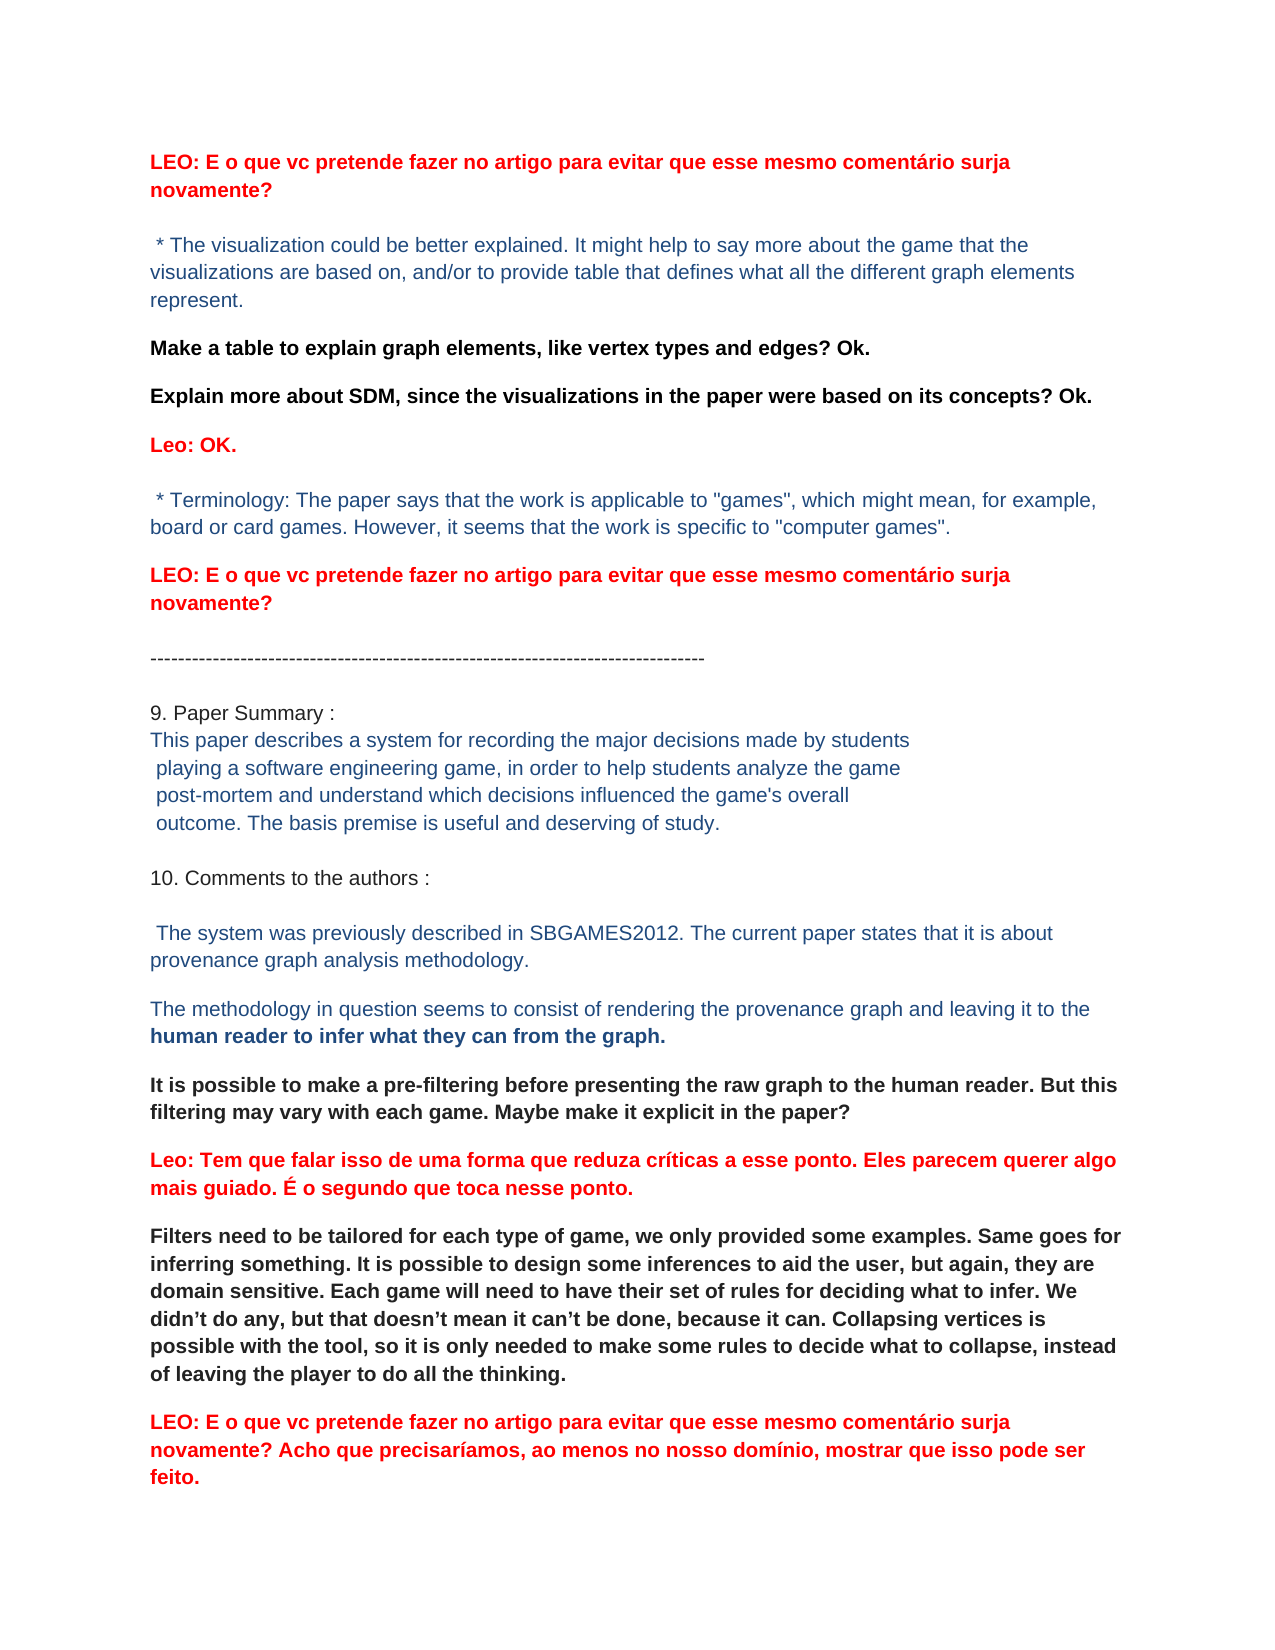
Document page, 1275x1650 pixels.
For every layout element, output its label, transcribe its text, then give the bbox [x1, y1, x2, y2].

text Filters need to be tailored for each type of game, we only provided some examples. Same goes for inferring something. It is possible to design some inferences to aid the user, but again, they are domain sensitive. Each game will need to have their set of rules for deciding what to infer. We didn’t do any, but that doesn’t mean it can’t be done, because it can. Collapsing vertices is possible with the tool, so it is only needed to make some rules to decide what to collapse, instead of leaving the player to do all the thinking. [150, 1224, 1125, 1386]
text Leo: OK. * Terminology: The paper says that the work is applicable to "games", which might mean, for example, board or card games. However, it seems that the work is specific to "computer games". [150, 432, 1125, 539]
text LEO: E o que vc pretende fazer no artigo para evitar que esse mesmo comentário surja novamente? -------------------------------------------------------------------------------- 9. Paper Summary : This paper describes a system for recording the major decisions made by students playing a software engineering game, in order to help students analyze the game post-mortem and understand which decisions influenced the game's overall outcome. The basis premise is useful and deserving of study. 10. Comments to the authors : The system was previously described in SBGAMES2012. The current paper states that it is about provenance graph analysis methodology. [150, 563, 1125, 972]
text It is possible to make a pre-filtering before presenting the raw graph to the human reader. But this filtering may vary with each game. Maybe make it explicit in the paper? [150, 1072, 1125, 1124]
text Explain more about SDM, since the visualizations in the paper were based on its concepts? Ok. [150, 384, 1125, 408]
text The methodology in question seems to consist of rendering the provenance graph and leaving it to the human reader to infer what they can from the graph. [150, 997, 1125, 1048]
text LEO: E o que vc pretende fazer no artigo para evitar que esse mesmo comentário surja novamente? * The visualization could be better explained. It might help to say more about the game that the visualizations are based on, and/or to provide table that defines what all the different graph elements represent. [150, 150, 1125, 311]
text LEO: E o que vc pretende fazer no artigo para evitar que esse mesmo comentário surja novamente? Acho que precisaríamos, ao menos no nosso domínio, mostrar que isso pode ser feito. [150, 1410, 1125, 1489]
text Leo: Tem que falar isso de uma forma que reduza críticas a esse ponto. Eles parecem querer algo mais guiado. É o segundo que toca nesse ponto. [150, 1148, 1125, 1200]
text Make a table to explain graph elements, like vertex types and edges? Ok. [150, 336, 1125, 360]
